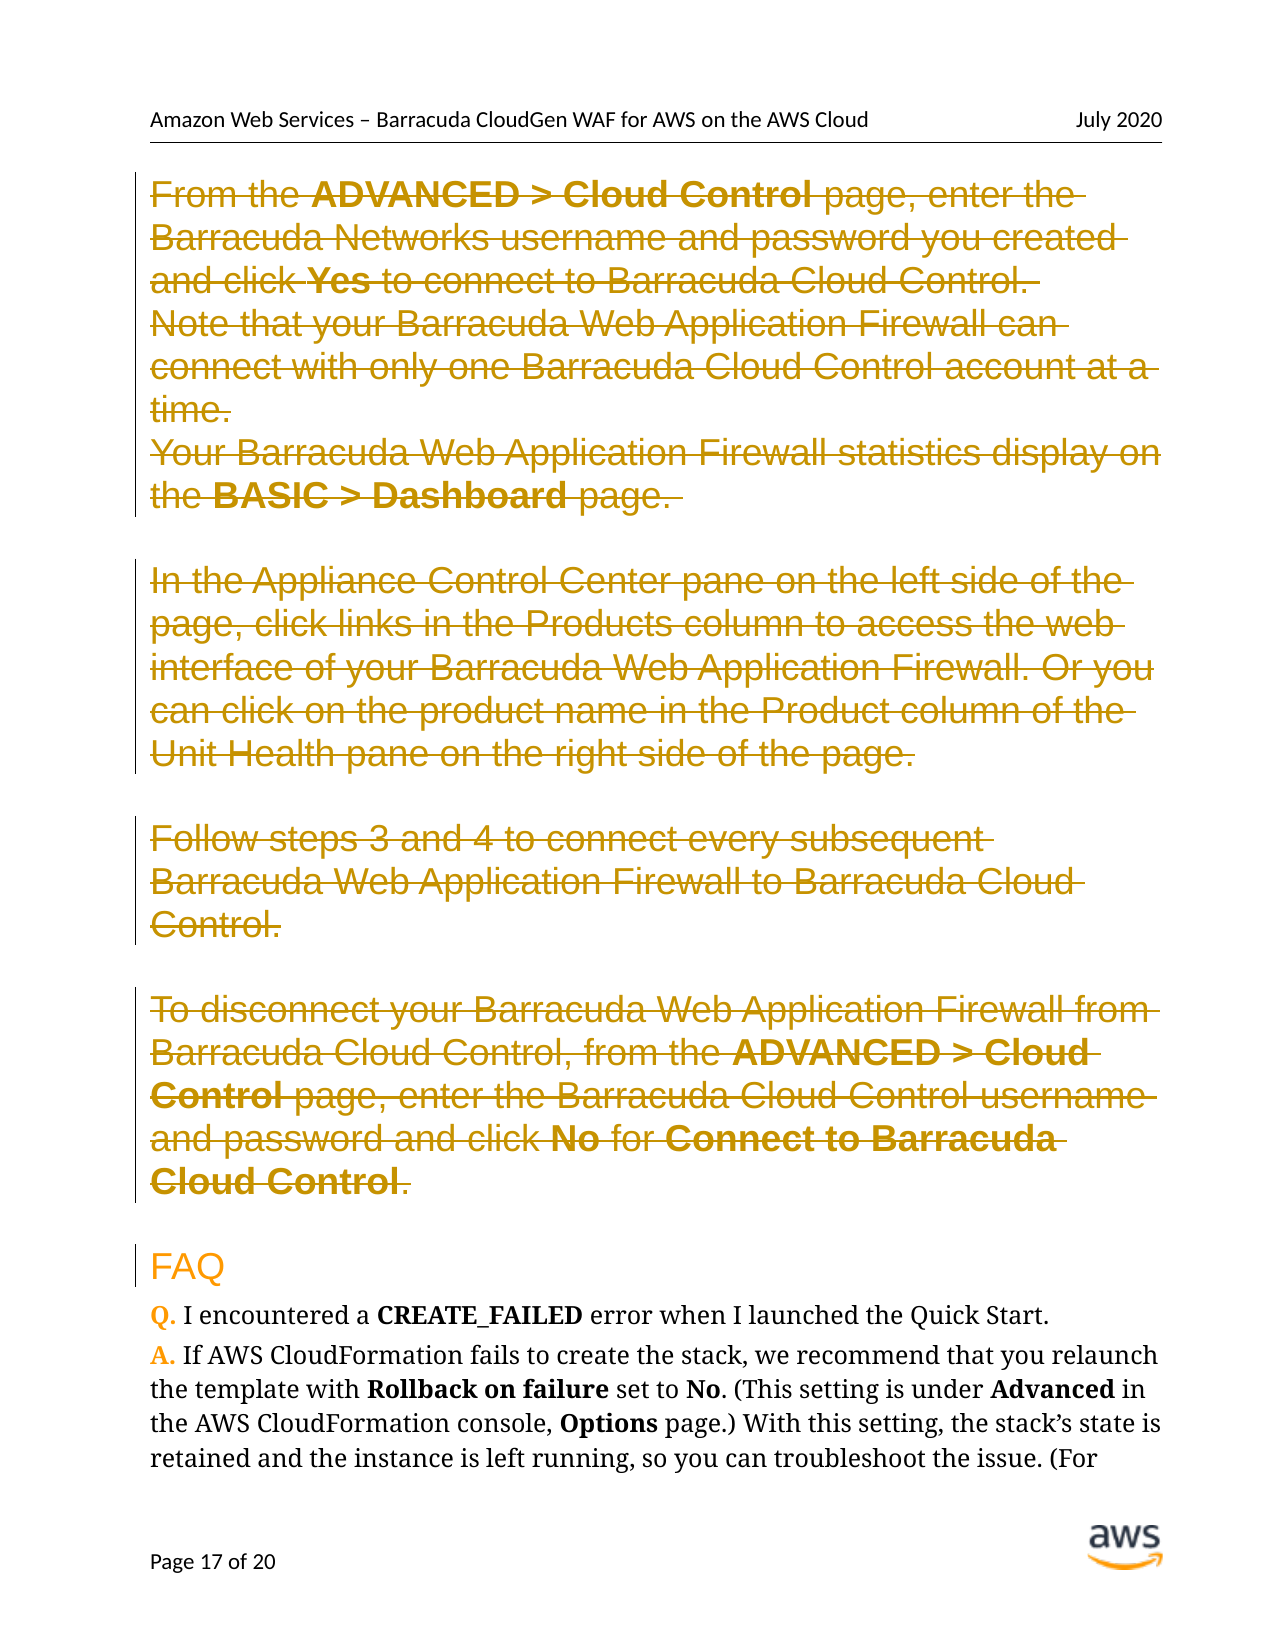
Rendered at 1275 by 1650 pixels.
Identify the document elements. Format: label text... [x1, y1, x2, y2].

text Q. I encountered a CREATE_FAILED error when I launched the Quick Start. [150, 1298, 1162, 1332]
subtitle FAQ [150, 1244, 1162, 1287]
picture [1087, 1525, 1163, 1570]
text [150, 1338, 1162, 1474]
